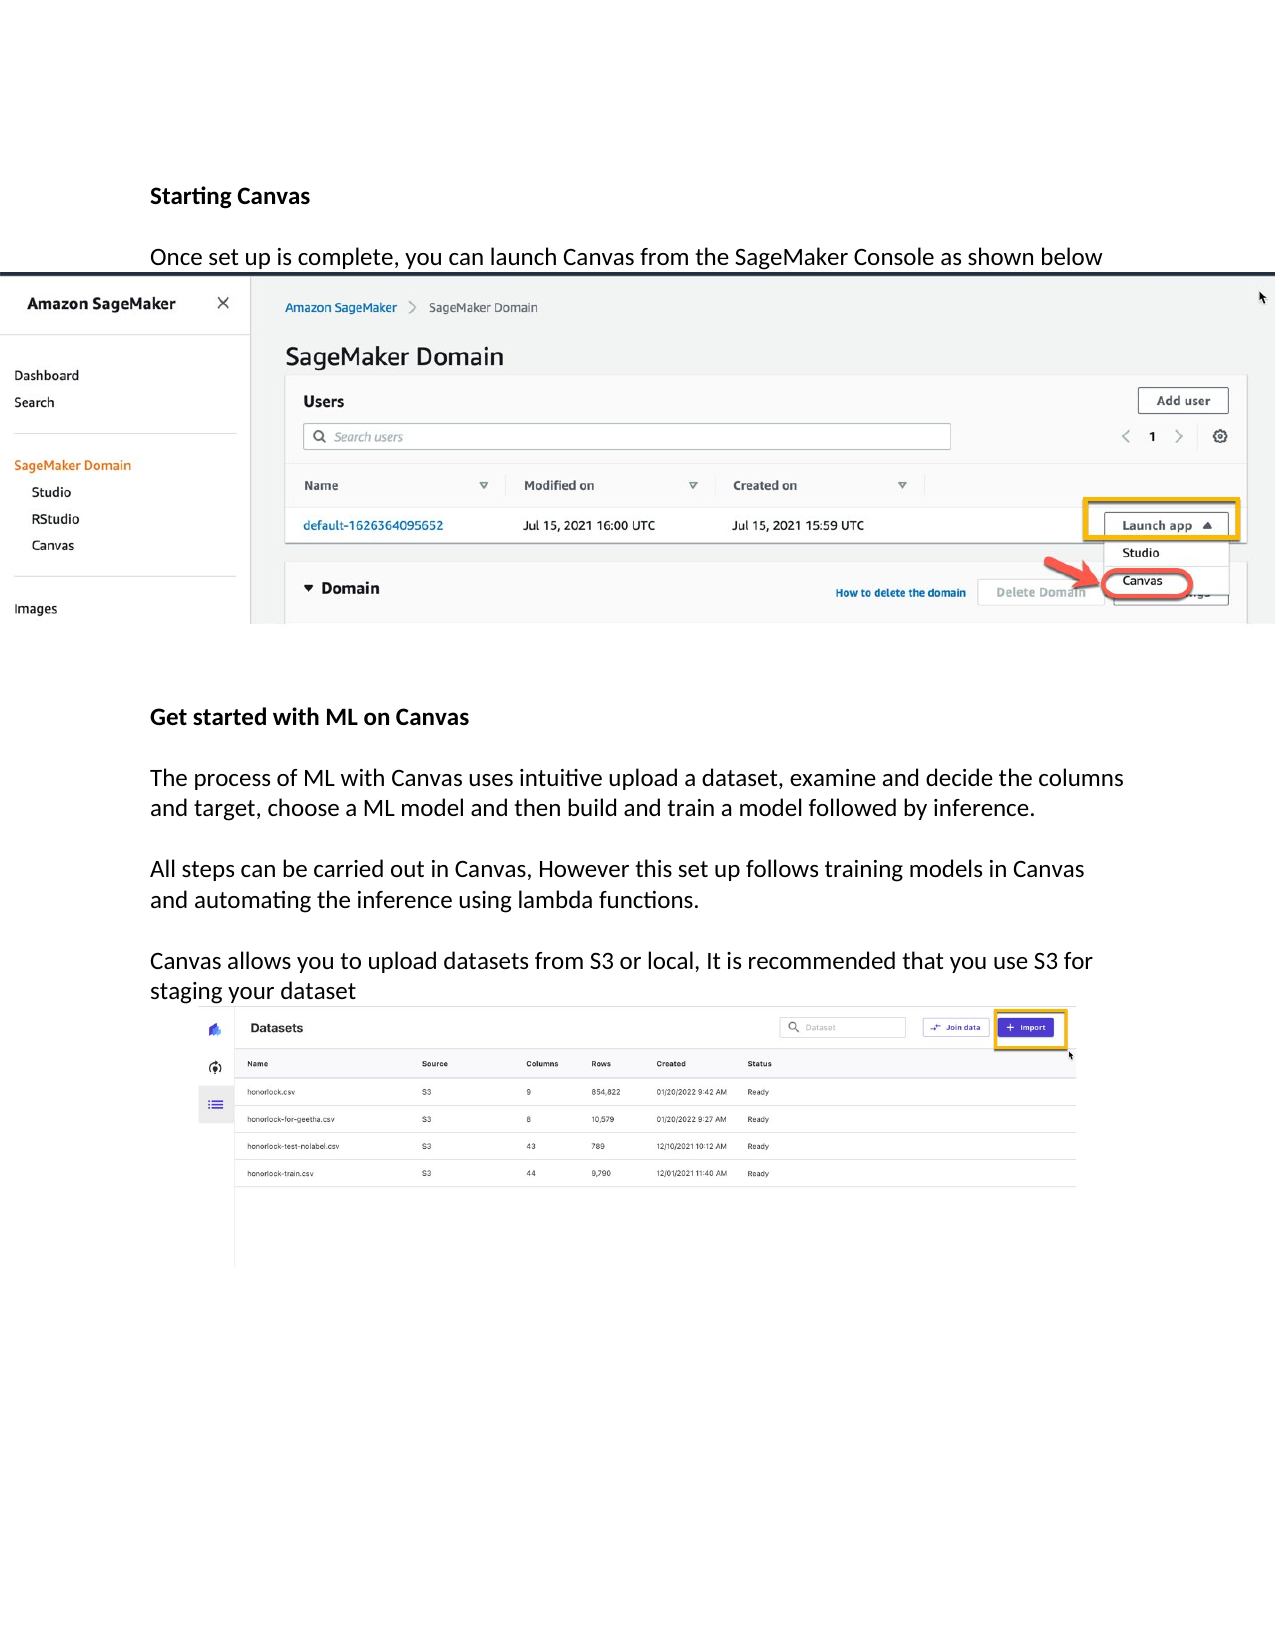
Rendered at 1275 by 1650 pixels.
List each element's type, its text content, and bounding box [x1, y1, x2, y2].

text Get started with ML on Canvas [150, 701, 1125, 731]
picture [0, 272, 1275, 671]
text All steps can be carried out in Canvas, However this set up follows training models in Canvas and automating the inference using lambda functions. [150, 853, 1125, 914]
text The process of ML with Canvas uses intuitive upload a dataset, examine and decide the columns and target, choose a ML model and then build and train a model followed by inference. [150, 762, 1125, 823]
text Starting Canvas [150, 181, 1125, 211]
picture [198, 1006, 1077, 1267]
